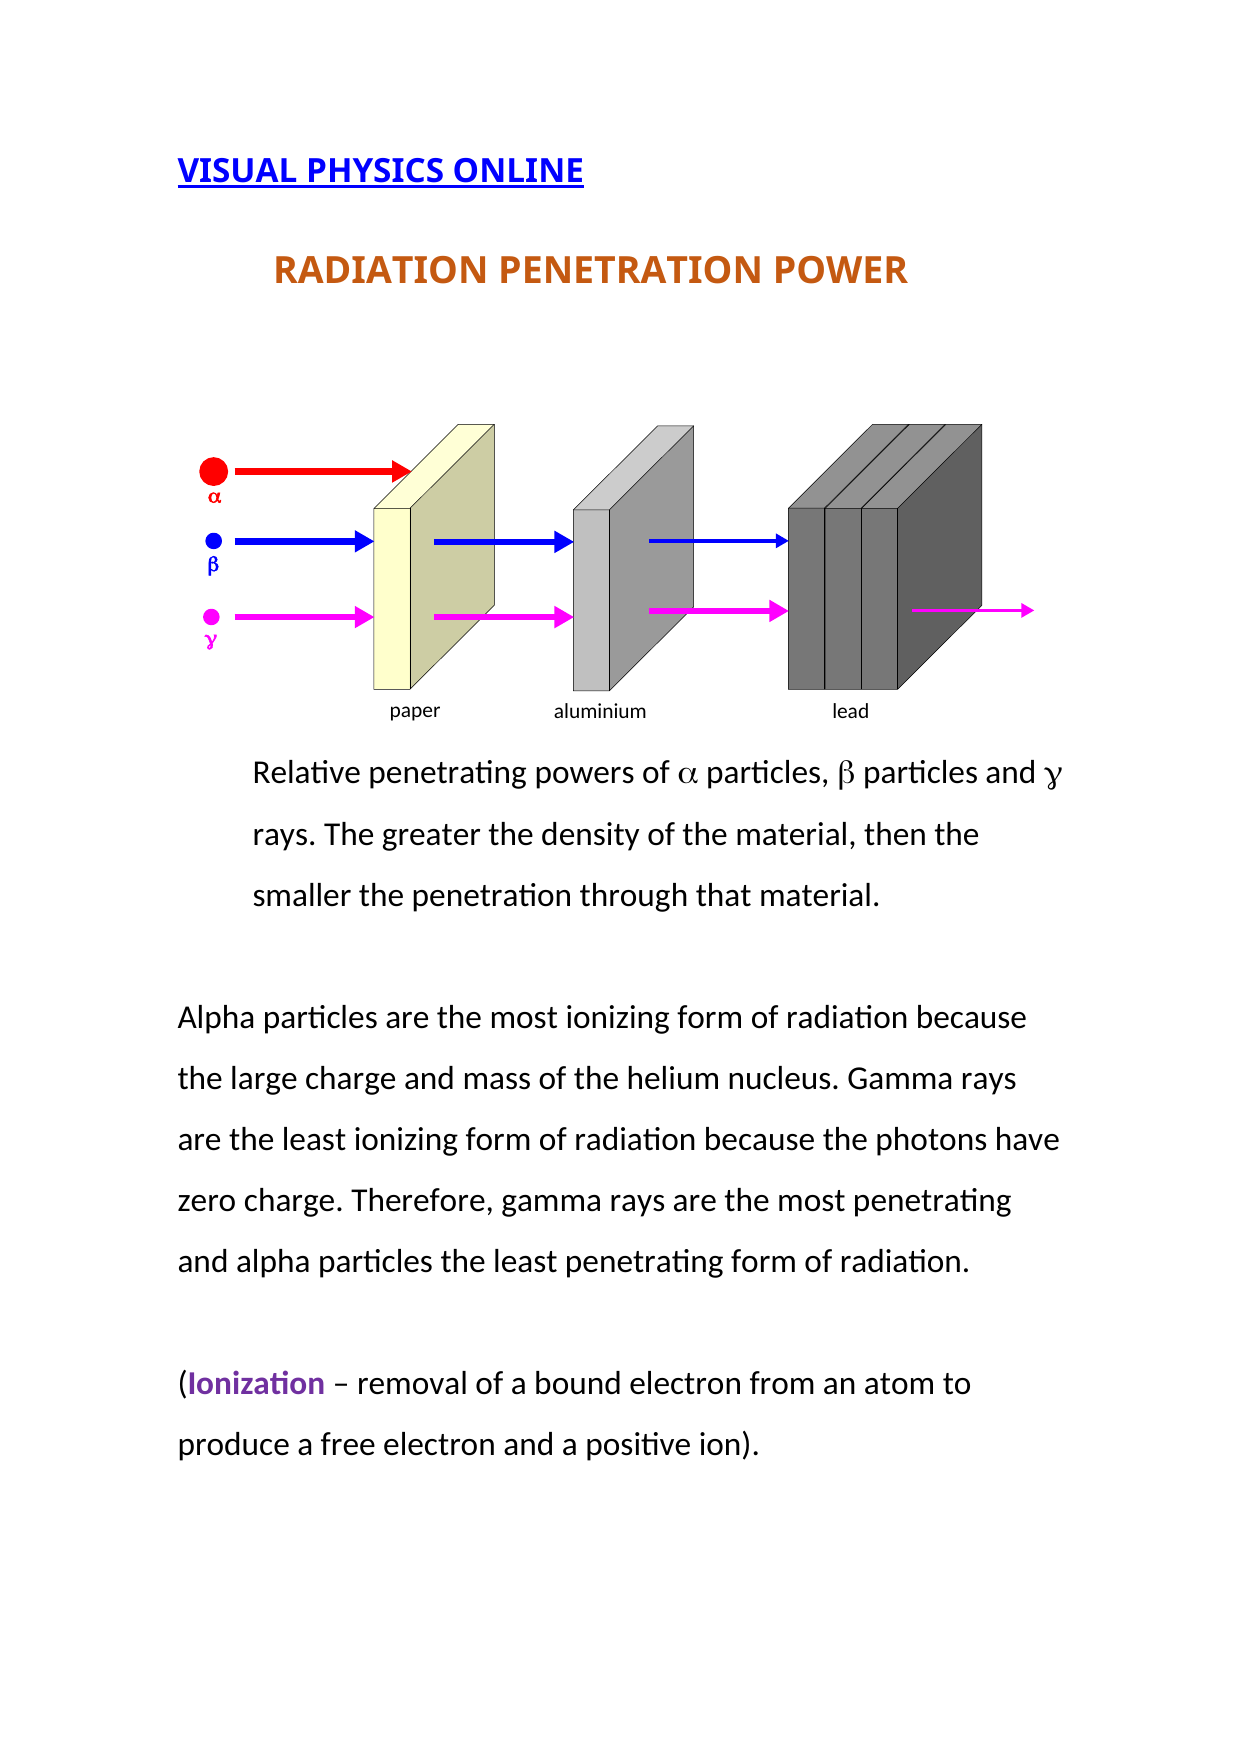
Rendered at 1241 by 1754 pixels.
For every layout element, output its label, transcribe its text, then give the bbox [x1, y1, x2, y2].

text RADIATION PENETRATION POWER [177, 243, 1004, 294]
text VISUAL PHYSICS ONLINE [177, 147, 1063, 192]
text Alpha particles are the most ionizing form of radiation because the large charge and mass of the helium nucleus. Gamma rays are the least ionizing form of radiation because the photons have zero charge. Therefore, gamma rays are the most penetrating and alpha particles the least penetrating form of radiation. [177, 996, 1063, 1281]
text Relative penetrating powers of particles, particles and rays. The greater the density of the material, then the smaller the penetration through that material. [252, 752, 1063, 914]
text (Ionization – removal of a bound electron from an atom to produce a free electron and a positive ion). [177, 1362, 1063, 1464]
